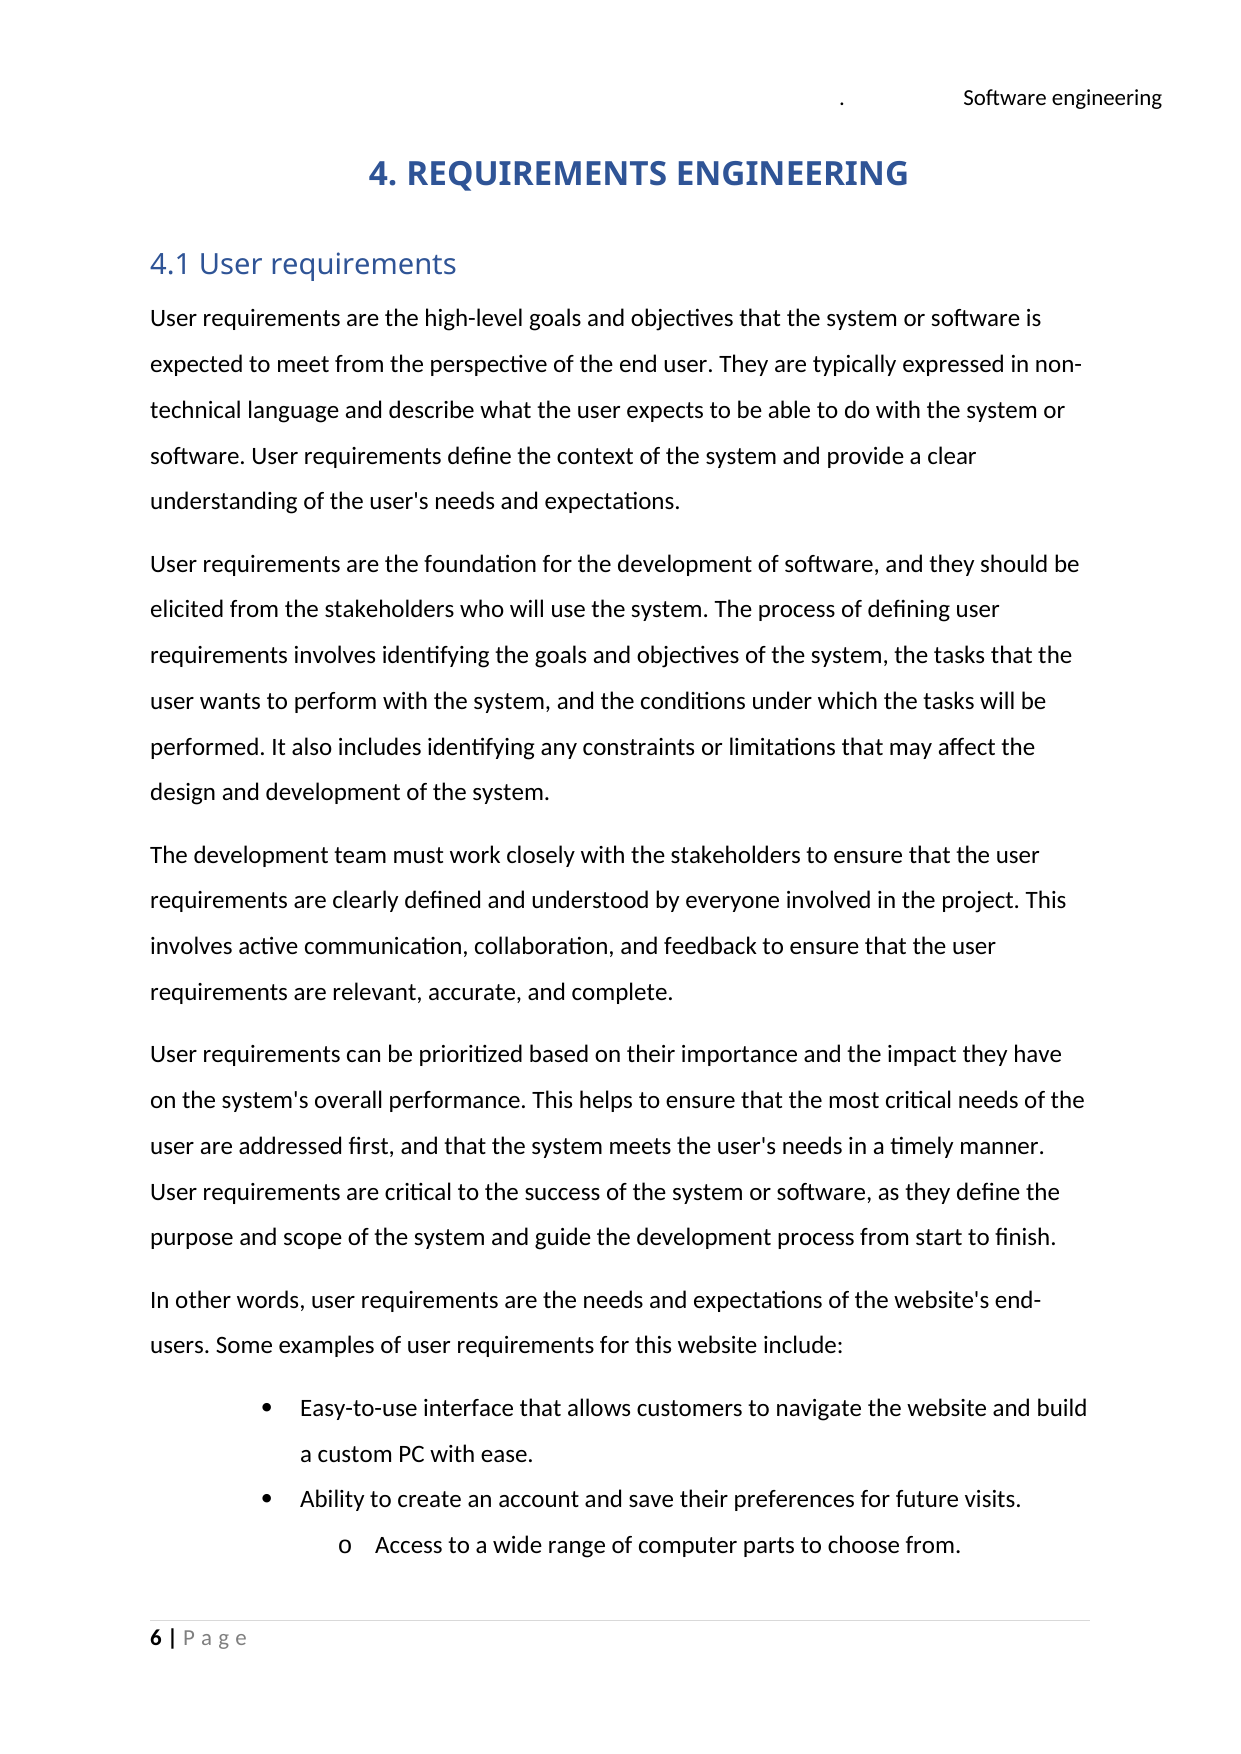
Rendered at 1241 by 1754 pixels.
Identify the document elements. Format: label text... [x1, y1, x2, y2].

text In other words, user requirements are the needs and expectations of the website's end-users. Some examples of user requirements for this website include: [150, 1284, 1090, 1360]
list Easy-to-use interface that allows customers to navigate the website and build a custom PC with ease. [262, 1392, 1090, 1468]
list Ability to create an account and save their preferences for future visits. [262, 1483, 1090, 1514]
text User requirements are the high-level goals and objectives that the system or software is expected to meet from the perspective of the end user. They are typically expressed in non-technical language and describe what the user expects to be able to do with the system or software. User requirements define the context of the system and provide a clear understanding of the user's needs and expectations. [150, 303, 1090, 516]
subtitle REQUIREMENTS ENGINEERING [187, 150, 1090, 195]
text The development team must work closely with the stakeholders to ensure that the user requirements are clearly defined and understood by everyone involved in the project. This involves active communication, collaboration, and feedback to ensure that the user requirements are relevant, accurate, and complete. [150, 839, 1090, 1007]
list Access to a wide range of computer parts to choose from. [337, 1529, 1090, 1561]
text User requirements are the foundation for the development of software, and they should be elicited from the stakeholders who will use the system. The process of defining user requirements involves identifying the goals and objectives of the system, the tasks that the user wants to perform with the system, and the conditions under which the tasks will be performed. It also includes identifying any constraints or limitations that may affect the design and development of the system. [150, 548, 1090, 807]
text User requirements can be prioritized based on their importance and the impact they have on the system's overall performance. This helps to ensure that the most critical needs of the user are addressed first, and that the system meets the user's needs in a timely manner. User requirements are critical to the success of the system or software, as they define the purpose and scope of the system and guide the development process from start to finish. [150, 1038, 1090, 1252]
subtitle 4.1 User requirements [150, 243, 1090, 283]
